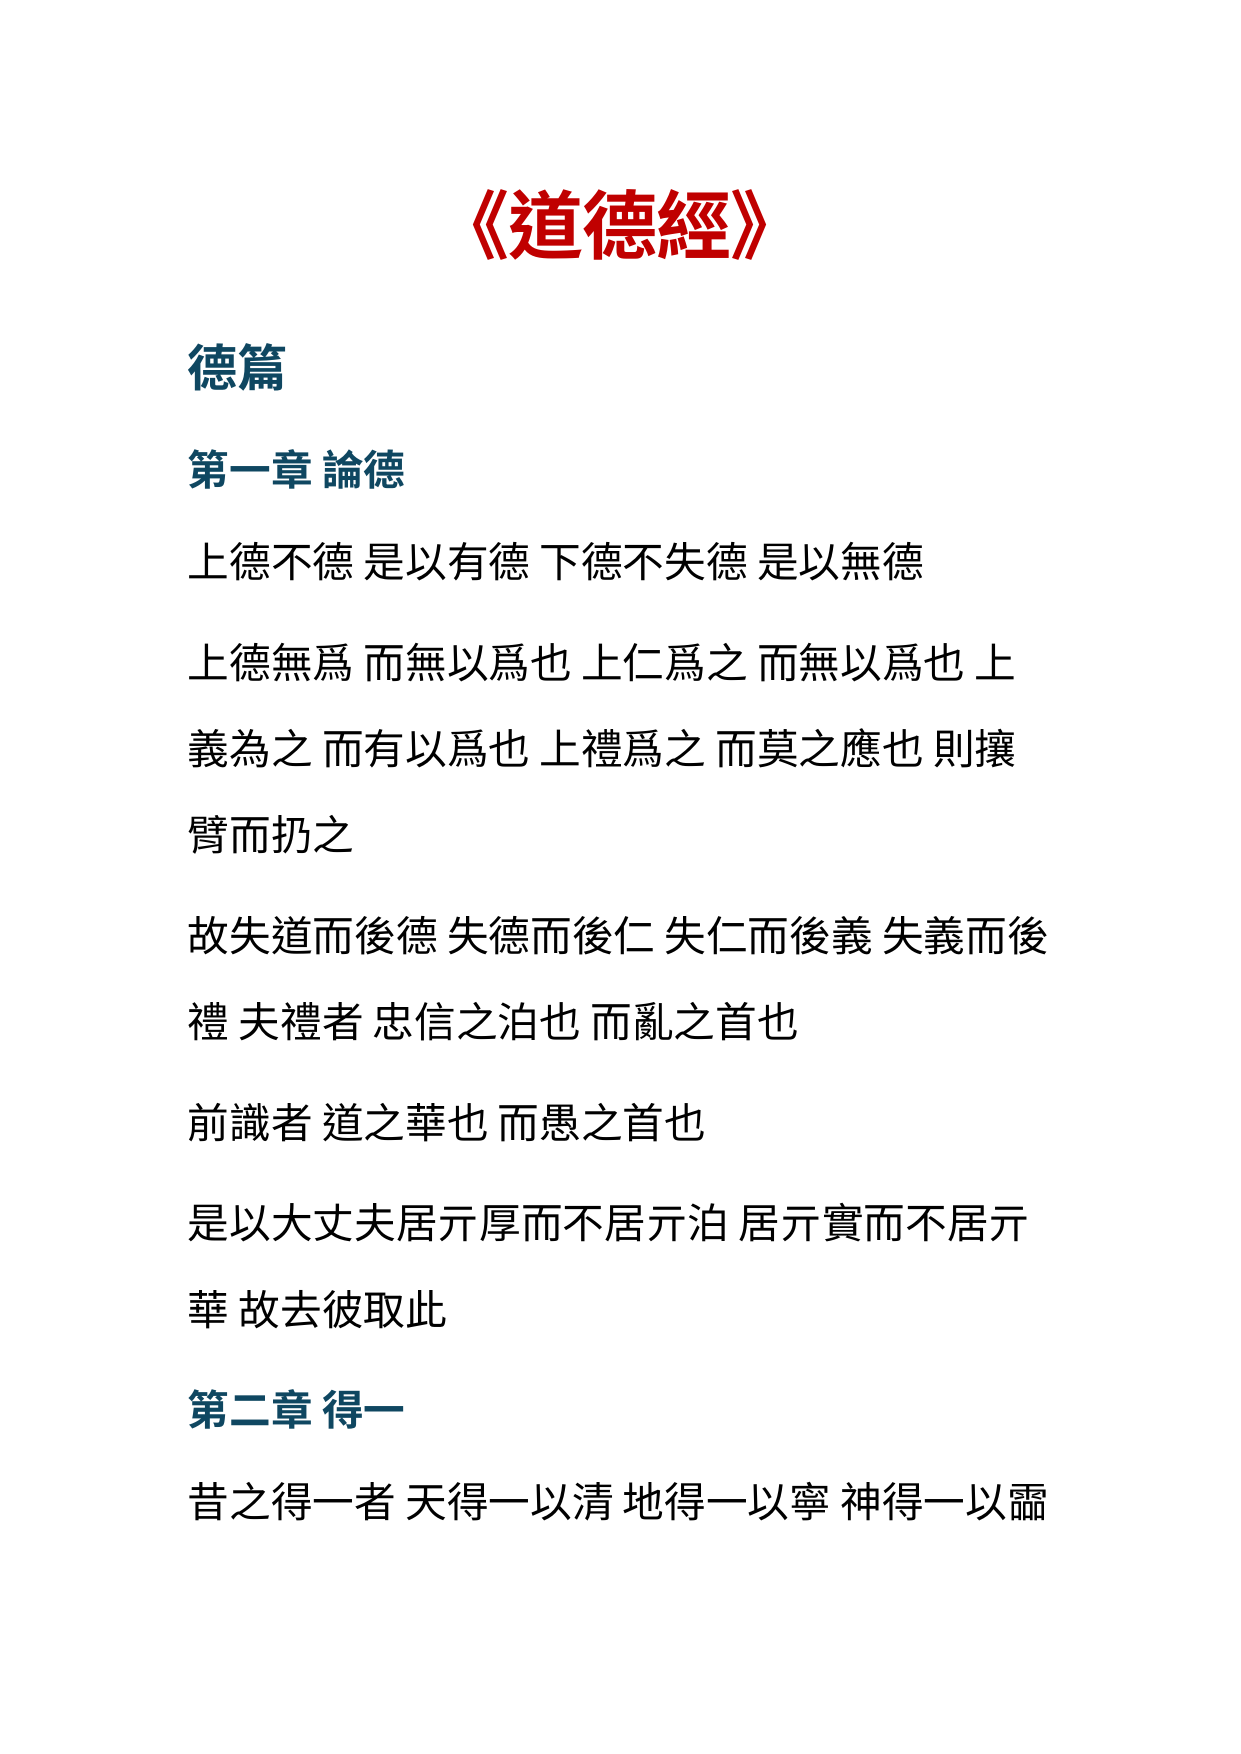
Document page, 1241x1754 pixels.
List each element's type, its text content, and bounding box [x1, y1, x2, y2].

text 上德不德 是以有德 下德不失德 是以無德 [187, 522, 1053, 597]
subtitle 德篇 [187, 327, 1053, 402]
text 上德無爲 而無以爲也 上仁爲之 而無以爲也 上義為之 而有以爲也 上禮爲之 而莫之應也 則攘臂而扔之 [187, 622, 1053, 870]
text 前識者 道之華也 而愚之首也 [187, 1082, 1053, 1157]
text 是以大丈夫居亓厚而不居亓泊 居亓實而不居亓華 故去彼取此 [187, 1183, 1053, 1344]
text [187, 1462, 1053, 1537]
title 《道德經》 [187, 164, 1053, 277]
subtitle 第一章 論德 [187, 429, 1053, 504]
text 故失道而後德 失德而後仁 失仁而後義 失義而後禮 夫禮者 忠信之泊也 而亂之首也 [187, 896, 1053, 1057]
subtitle 第二章 得一 [187, 1370, 1053, 1445]
